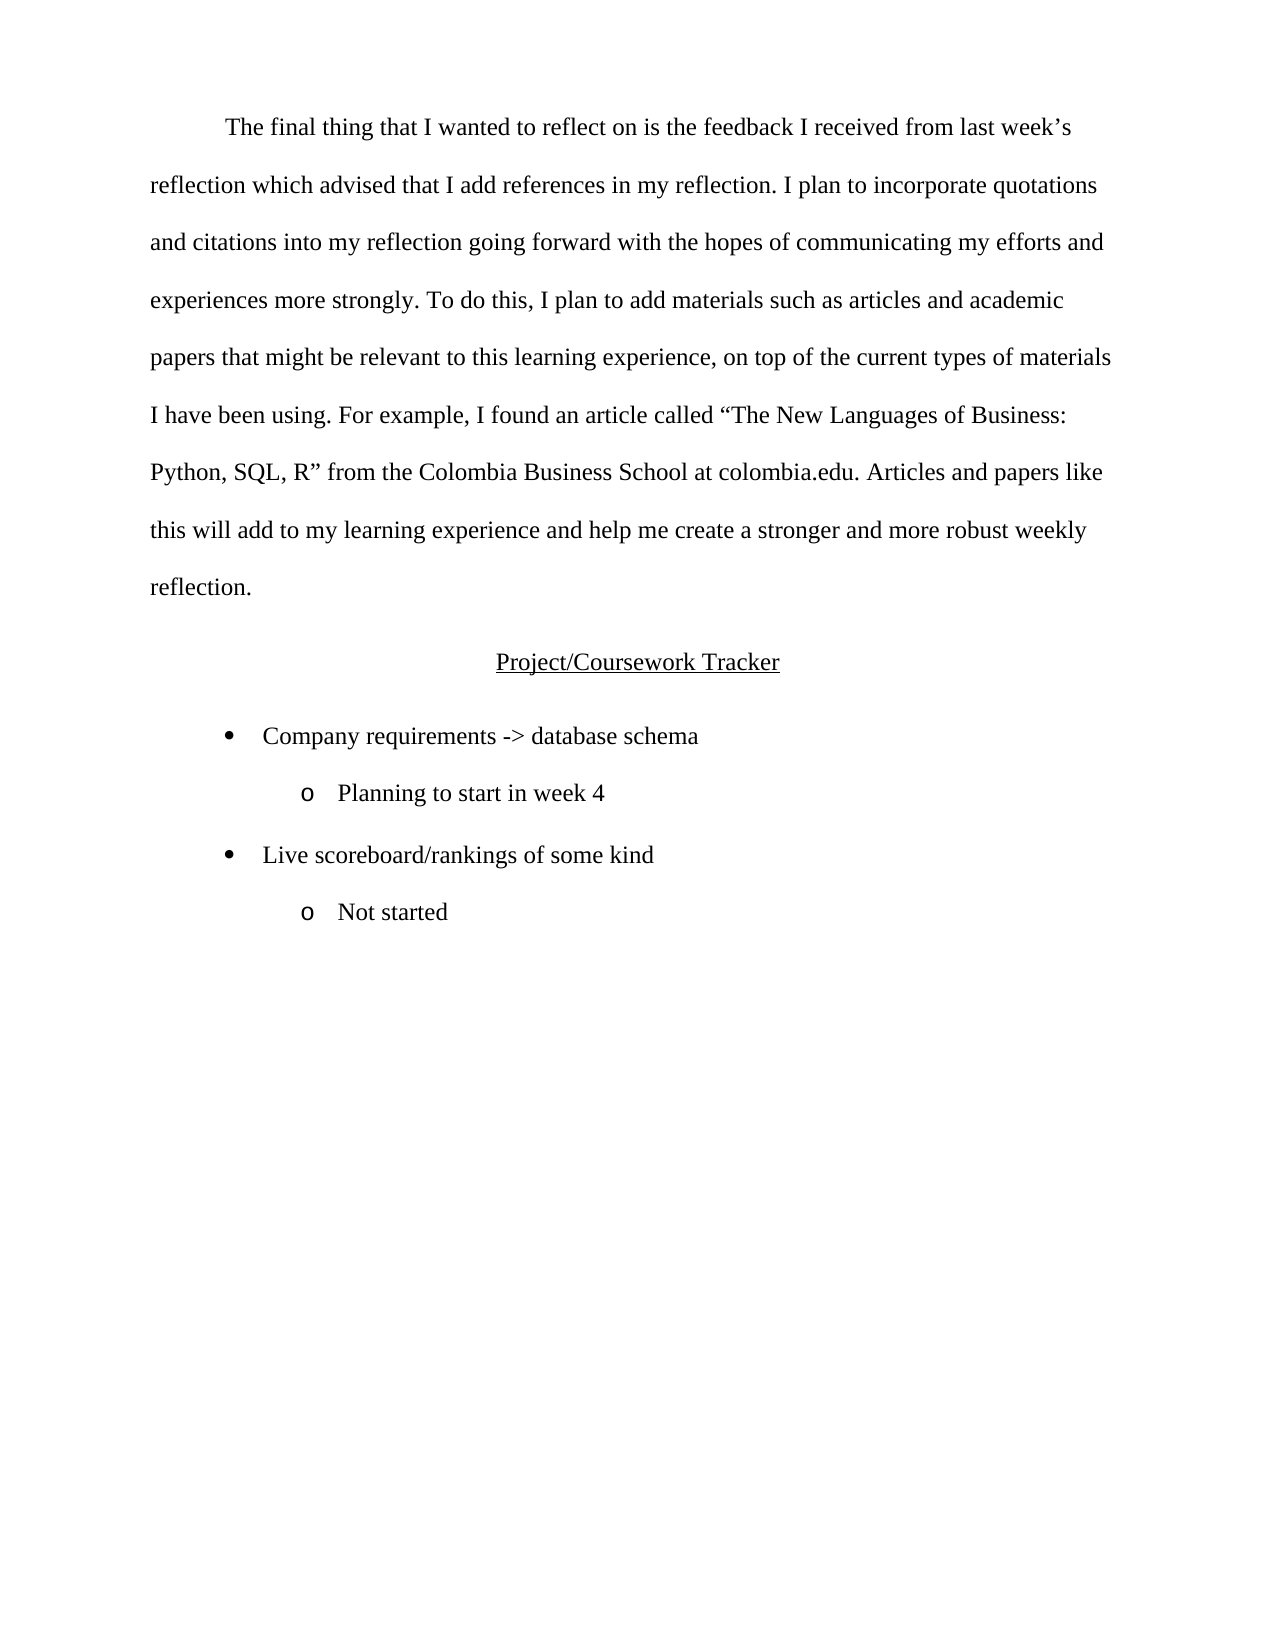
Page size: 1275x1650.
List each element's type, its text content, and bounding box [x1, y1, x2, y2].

list Planning to start in week 4 [300, 778, 1125, 809]
list Company requirements -> database schema [225, 721, 1125, 749]
text The final thing that I wanted to reflect on is the feedback I received from last week’s reflection which advised that I add references in my reflection. I plan to incorporate quotations and citations into my reflection going forward with the hopes of communicating my efforts and experiences more strongly. To do this, I plan to add materials such as articles and academic papers that might be relevant to this learning experience, on top of the current types of materials I have been using. For example, I found an article called “The New Languages of Business: Python, SQL, R” from the Colombia Business School at colombia.edu. Articles and papers like this will add to my learning experience and help me create a stronger and more robust weekly reflection. [150, 112, 1125, 601]
text Project/Coursework Tracker [150, 647, 1125, 675]
list Live scoreboard/rankings of some kind [225, 840, 1125, 869]
list Not started [300, 897, 1125, 928]
